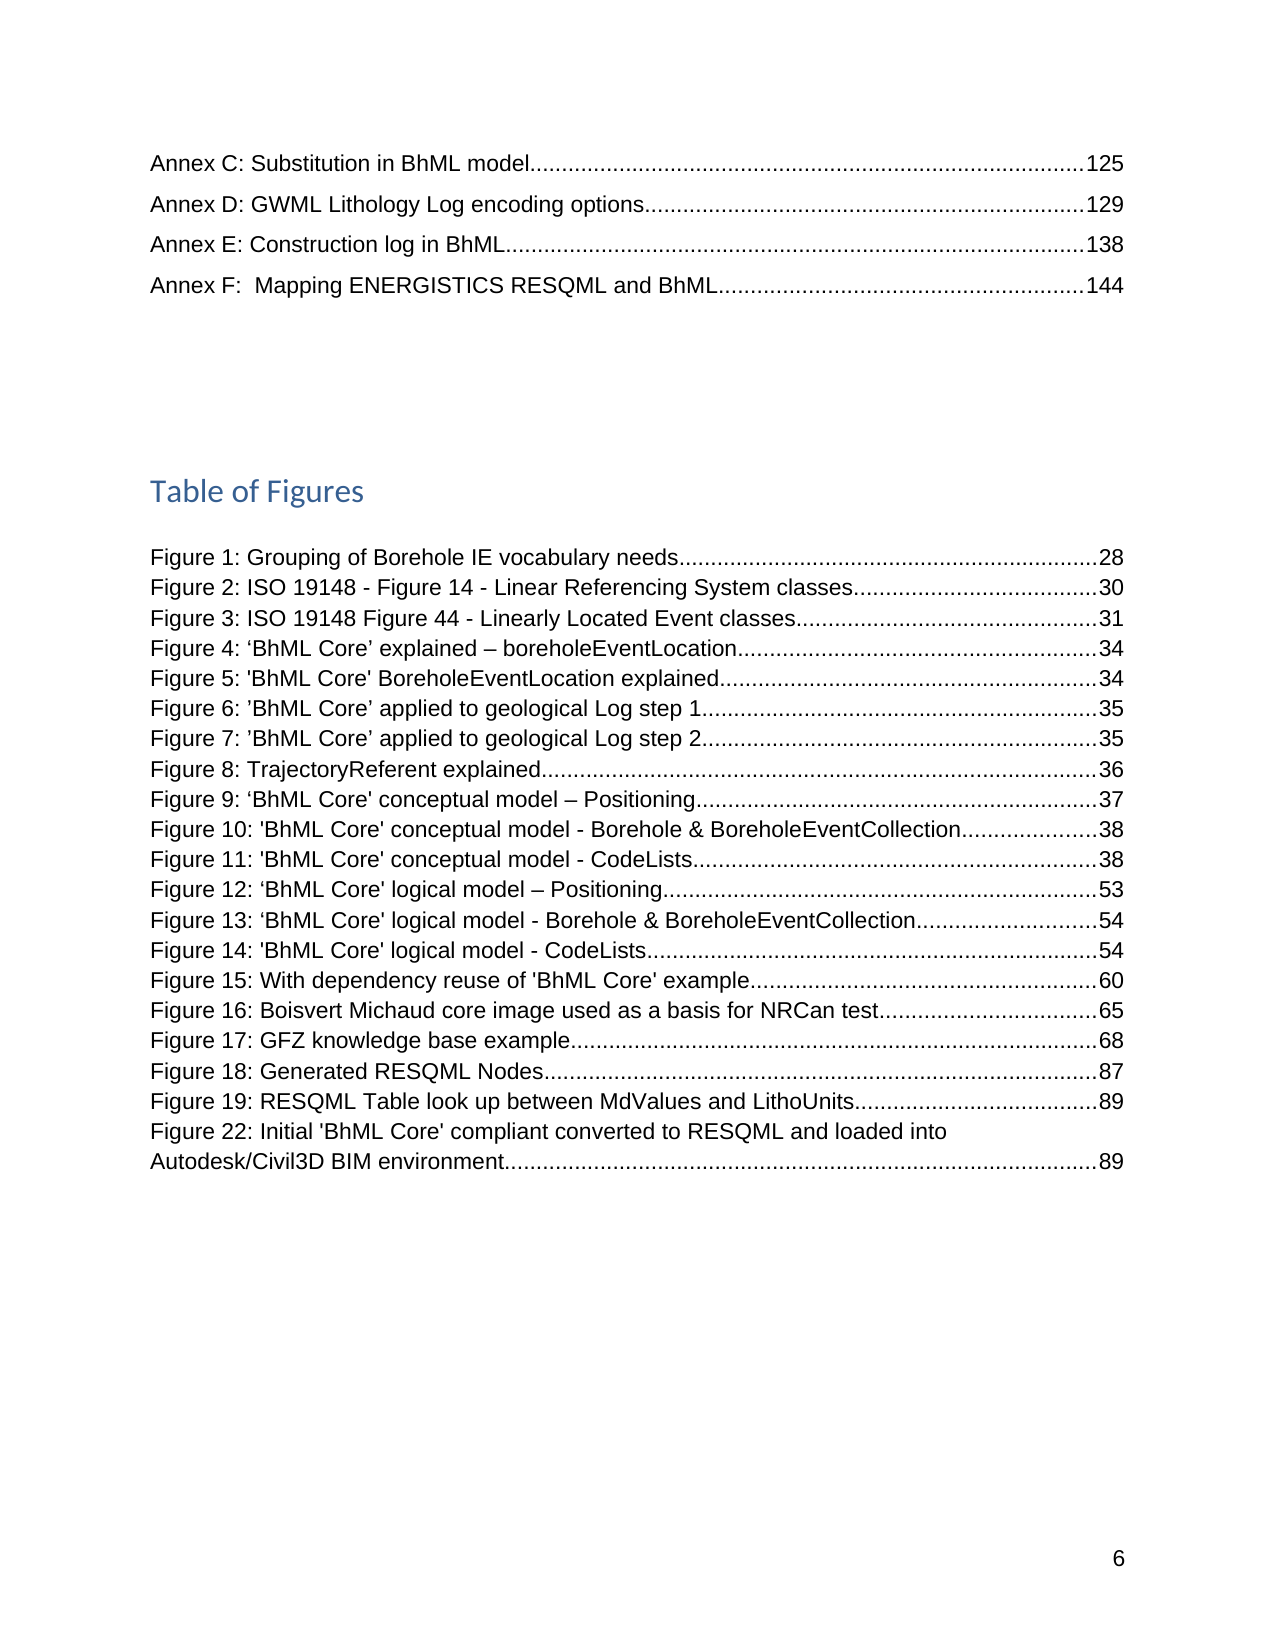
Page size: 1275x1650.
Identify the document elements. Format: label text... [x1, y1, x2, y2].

text Figure 17: GFZ knowledge base example 68 [150, 1027, 1125, 1054]
text Figure 5: 'BhML Core' BoreholeEventLocation explained 34 [150, 665, 1125, 691]
text Figure 1: Grouping of Borehole IE vocabulary needs 28 [150, 544, 1125, 570]
text Figure 19: RESQML Table look up between MdValues and LithoUnits 89 [150, 1088, 1125, 1114]
text Figure 13: ‘BhML Core' logical model - Borehole & BoreholeEventCollection 54 [150, 907, 1125, 933]
text Figure 9: ‘BhML Core' conceptual model – Positioning 37 [150, 786, 1125, 812]
text Figure 4: ‘BhML Core’ explained – boreholeEventLocation 34 [150, 635, 1125, 661]
text Figure 10: 'BhML Core' conceptual model - Borehole & BoreholeEventCollection 38 [150, 816, 1125, 842]
text Figure 16: Boisvert Michaud core image used as a basis for NRCan test 65 [150, 997, 1125, 1023]
text Figure 15: With dependency reuse of 'BhML Core' example 60 [150, 967, 1125, 993]
text Figure 11: 'BhML Core' conceptual model - CodeLists 38 [150, 846, 1125, 872]
text Figure 22: Initial 'BhML Core' compliant converted to RESQML and loaded into Autodesk/Civil3D BIM environment 89 [150, 1118, 1125, 1174]
text Figure 7: ’BhML Core’ applied to geological Log step 2 35 [150, 725, 1125, 752]
text Figure 8: TrajectoryReferent explained 36 [150, 756, 1125, 782]
text Figure 6: ’BhML Core’ applied to geological Log step 1 35 [150, 695, 1125, 721]
text Figure 2: ISO 19148 - Figure 14 - Linear Referencing System classes 30 [150, 574, 1125, 601]
text Figure 18: Generated RESQML Nodes 87 [150, 1058, 1125, 1084]
text Figure 14: 'BhML Core' logical model - CodeLists 54 [150, 937, 1125, 963]
subtitle Table of Figures [150, 470, 1125, 511]
text Figure 12: ‘BhML Core' logical model – Positioning 53 [150, 876, 1125, 903]
text Figure 3: ISO 19148 Figure 44 - Linearly Located Event classes 31 [150, 604, 1125, 631]
